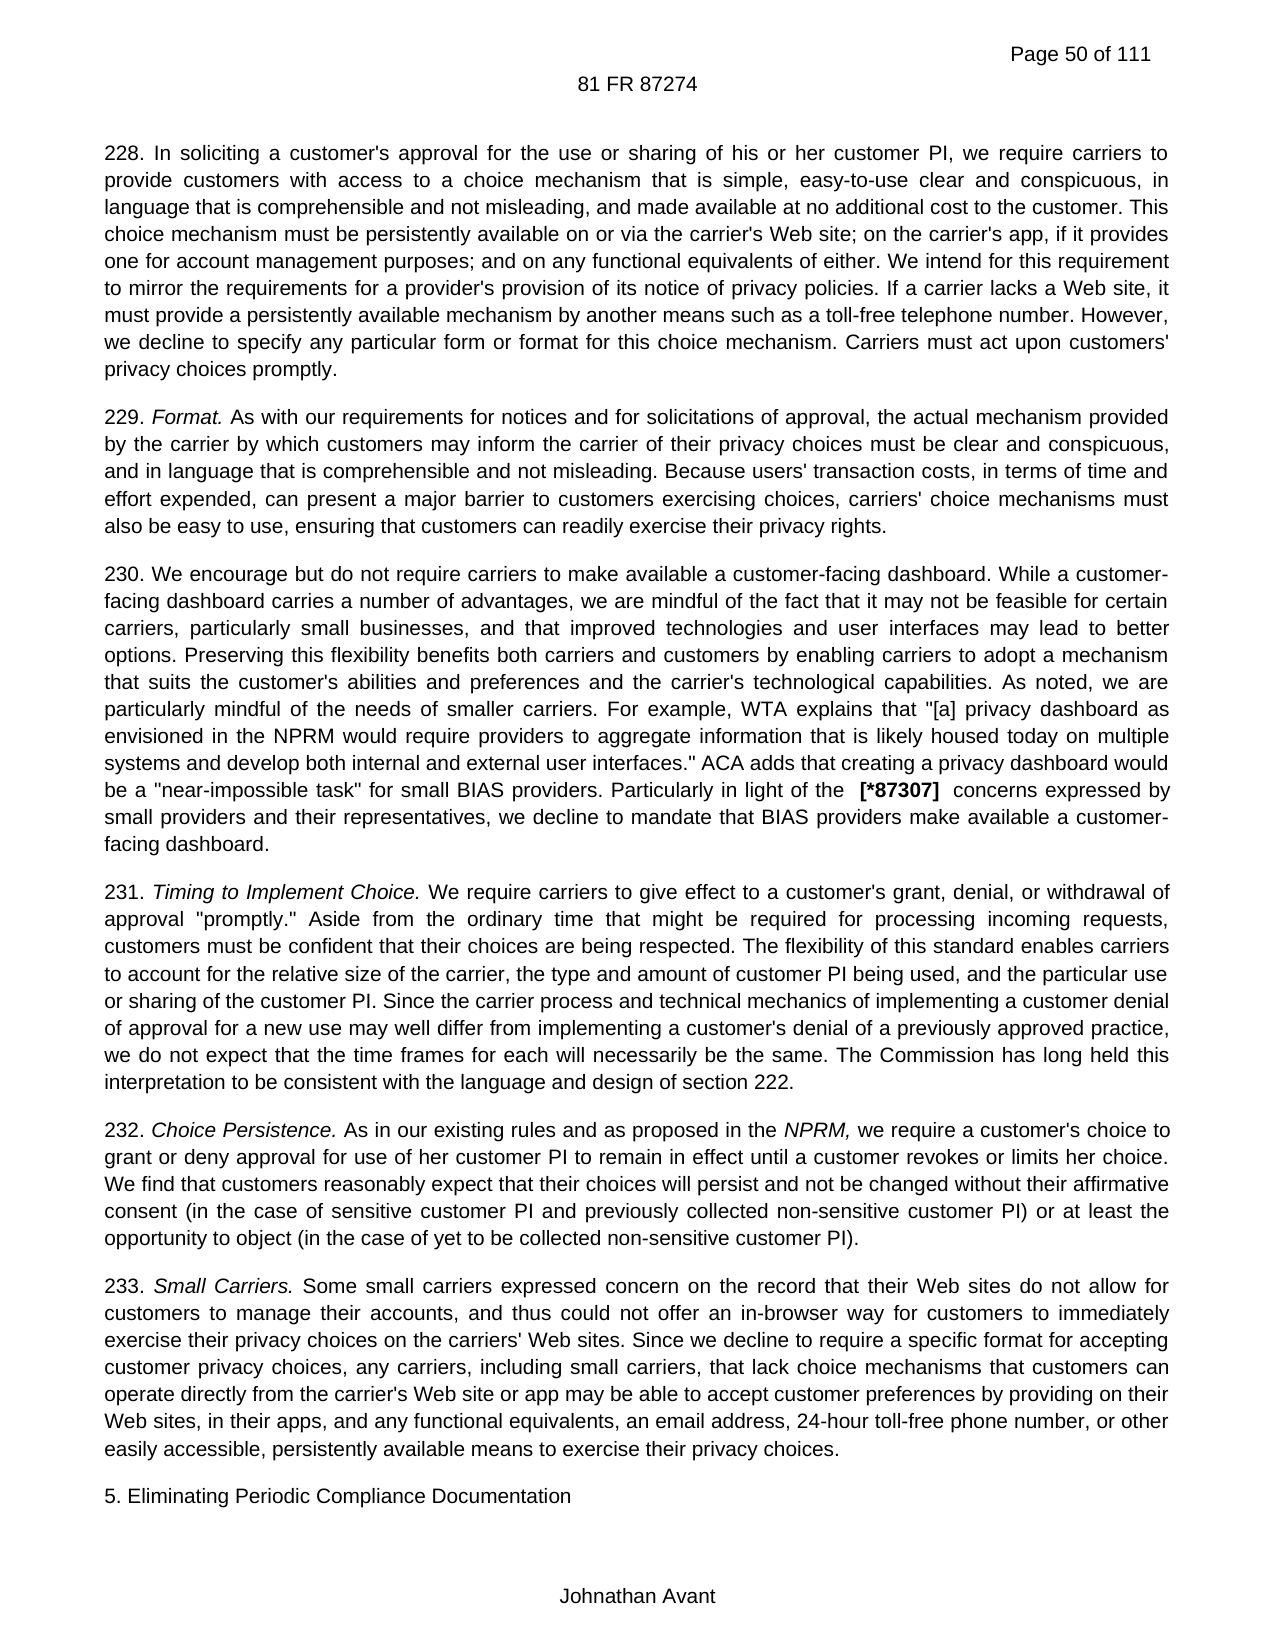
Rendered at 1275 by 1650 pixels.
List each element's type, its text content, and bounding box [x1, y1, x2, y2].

text 228. In soliciting a customer's approval for the use or sharing of his or her customer PI, we require carriers to provide customers with access to a choice mechanism that is simple, easy-to-use clear and conspicuous, in language that is comprehensible and not misleading, and made available at no additional cost to the customer. This choice mechanism must be persistently available on or via the carrier's Web site; on the carrier's app, if it provides one for account management purposes; and on any functional equivalents of either. We intend for this requirement to mirror the requirements for a provider's provision of its notice of privacy policies. If a carrier lacks a Web site, it must provide a persistently available mechanism by another means such as a toll-free telephone number. However, we decline to specify any particular form or format for this choice mechanism. Carriers must act upon customers' privacy choices promptly. [104, 137, 1171, 381]
text 231. Timing to Implement Choice. We require carriers to give effect to a customer's grant, denial, or withdrawal of approval "promptly." Aside from the ordinary time that might be required for processing incoming requests, customers must be confident that their choices are being respected. The flexibility of this standard enables carriers to account for the relative size of the carrier, the type and amount of customer PI being used, and the particular use or sharing of the customer PI. Since the carrier process and technical mechanics of implementing a customer denial of approval for a new use may well differ from implementing a customer's denial of a previously approved practice, we do not expect that the time frames for each will necessarily be the same. The Commission has long held this interpretation to be consistent with the language and design of section 222. [104, 877, 1171, 1094]
text 5. Eliminating Periodic Compliance Documentation [104, 1481, 1171, 1508]
text 233. Small Carriers. Some small carriers expressed concern on the record that their Web sites do not allow for customers to manage their accounts, and thus could not offer an in-browser way for customers to immediately exercise their privacy choices on the carriers' Web sites. Since we decline to require a specific format for accepting customer privacy choices, any carriers, including small carriers, that lack choice mechanisms that customers can operate directly from the carrier's Web site or app may be able to accept customer preferences by providing on their Web sites, in their apps, and any functional equivalents, an email address, 24-hour toll-free phone number, or other easily accessible, persistently available means to exercise their privacy choices. [104, 1271, 1171, 1460]
text 232. Choice Persistence. As in our existing rules and as proposed in the NPRM, we require a customer's choice to grant or deny approval for use of her customer PI to remain in effect until a customer revokes or limits her choice. We find that customers reasonably expect that their choices will persist and not be changed without their affirmative consent (in the case of sensitive customer PI and previously collected non-sensitive customer PI) or at least the opportunity to object (in the case of yet to be collected non-sensitive customer PI). [104, 1114, 1171, 1250]
text 229. Format. As with our requirements for notices and for solicitations of approval, the actual mechanism provided by the carrier by which customers may inform the carrier of their privacy choices must be clear and conspicuous, and in language that is comprehensible and not misleading. Because users' transaction costs, in terms of time and effort expended, can present a major barrier to customers exercising choices, carriers' choice mechanisms must also be easy to use, ensuring that customers can readily exercise their privacy rights. [104, 402, 1171, 537]
text 230. We encourage but do not require carriers to make available a customer-facing dashboard. While a customer-facing dashboard carries a number of advantages, we are mindful of the fact that it may not be feasible for certain carriers, particularly small businesses, and that improved technologies and user interfaces may lead to better options. Preserving this flexibility benefits both carriers and customers by enabling carriers to adopt a mechanism that suits the customer's abilities and preferences and the carrier's technological capabilities. As noted, we are particularly mindful of the needs of smaller carriers. For example, WTA explains that "[a] privacy dashboard as envisioned in the NPRM would require providers to aggregate information that is likely housed today on multiple systems and develop both internal and external user interfaces." ACA adds that creating a privacy dashboard would be a "near-impossible task" for small BIAS providers. Particularly in light of the [*87307] concerns expressed by small providers and their representatives, we decline to mandate that BIAS providers make available a customer-facing dashboard. [104, 558, 1171, 856]
